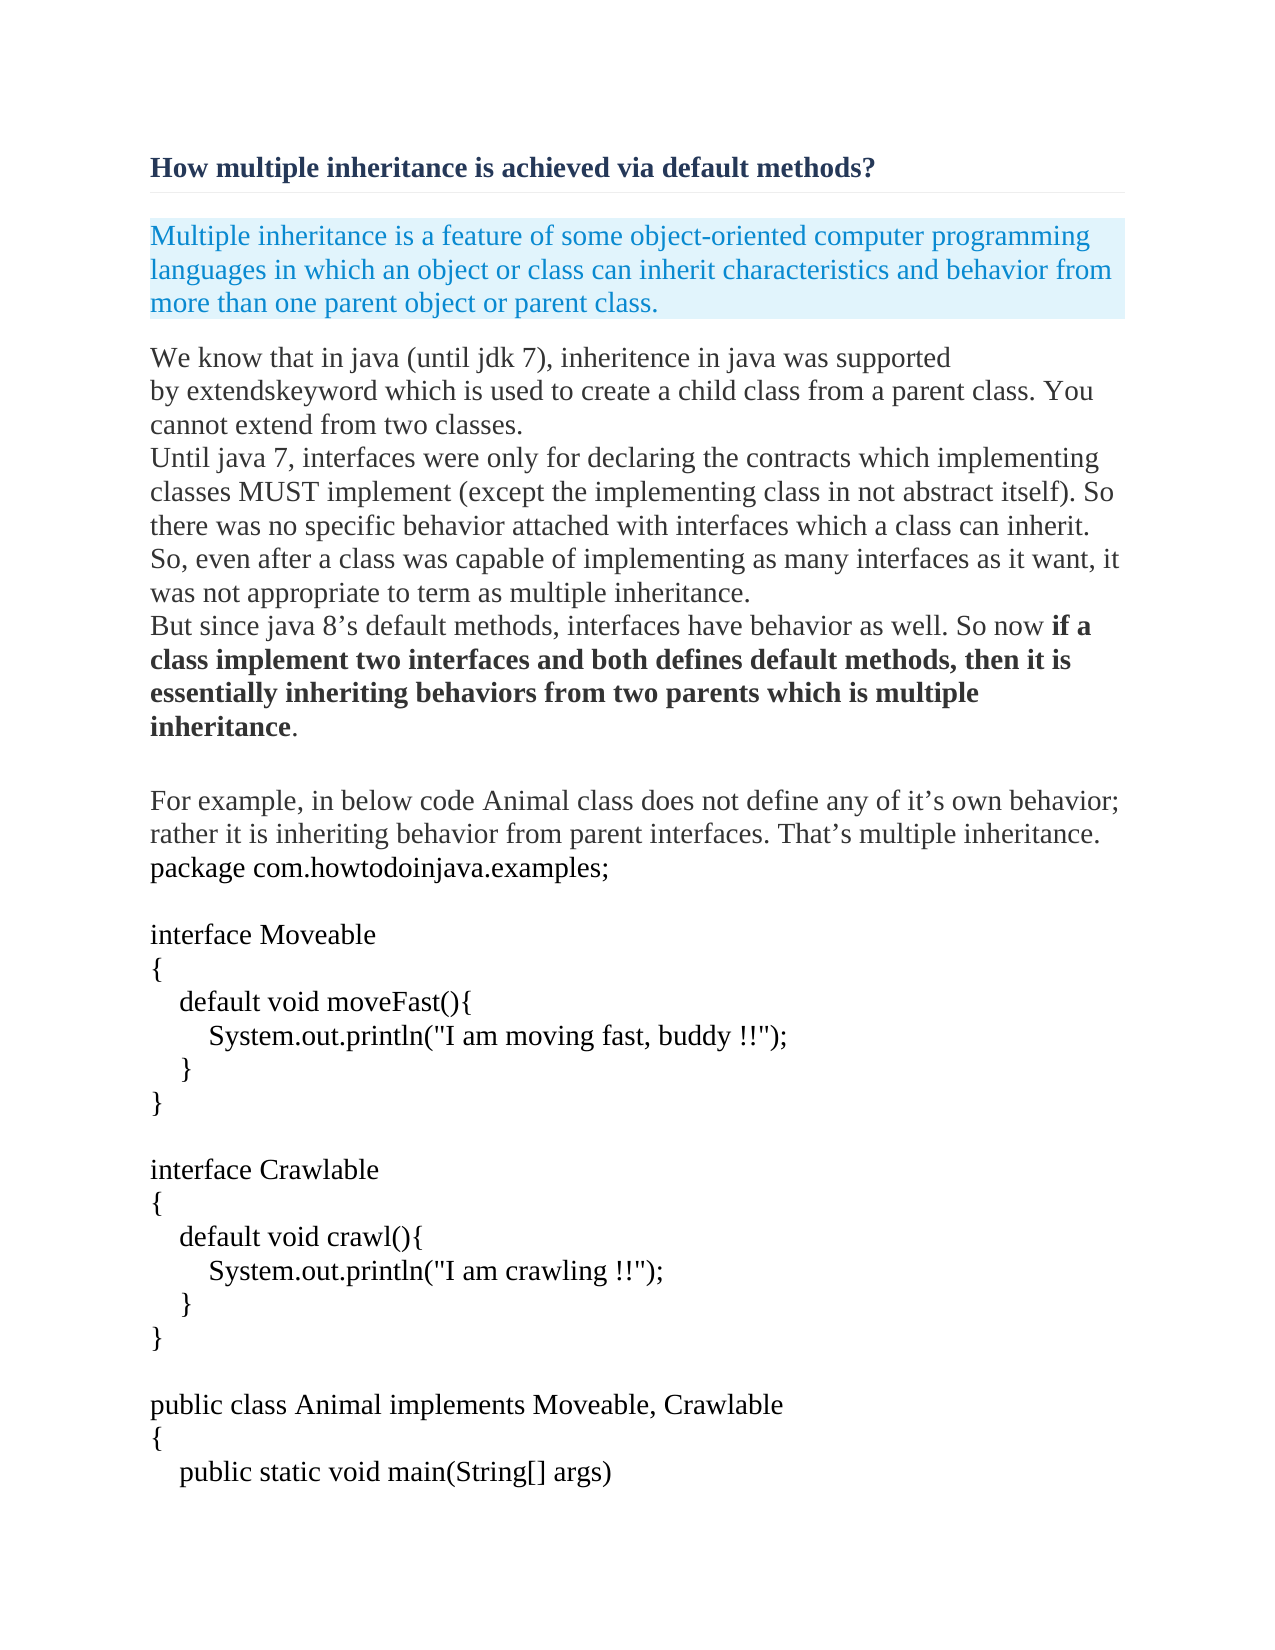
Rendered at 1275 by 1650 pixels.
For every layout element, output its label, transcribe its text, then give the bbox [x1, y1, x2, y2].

text We know that in java (until jdk 7), inheritence in java was supported by extendskeyword which is used to create a child class from a parent class. You cannot extend from two classes. [150, 340, 1125, 441]
text For example, in below code Animal class does not define any of it’s own behavior; rather it is inheriting behavior from parent interfaces. That’s multiple inheritance. [150, 783, 1125, 850]
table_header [150, 850, 1037, 1487]
text How multiple inheritance is achieved via default methods? [150, 150, 1125, 192]
text Until java 7, interfaces were only for declaring the contracts which implementing classes MUST implement (except the implementing class in not abstract itself). So there was no specific behavior attached with interfaces which a class can inherit. So, even after a class was capable of implementing as many interfaces as it want, it was not appropriate to term as multiple inheritance. [150, 441, 1125, 608]
text Multiple inheritance is a feature of some object-oriented computer programming languages in which an object or class can inherit characteristics and behavior from more than one parent object or parent class. [150, 218, 1125, 319]
text But since java 8’s default methods, interfaces have behavior as well. So now if a class implement two interfaces and both defines default methods, then it is essentially inheriting behaviors from two parents which is multiple inheritance. [150, 608, 1125, 742]
